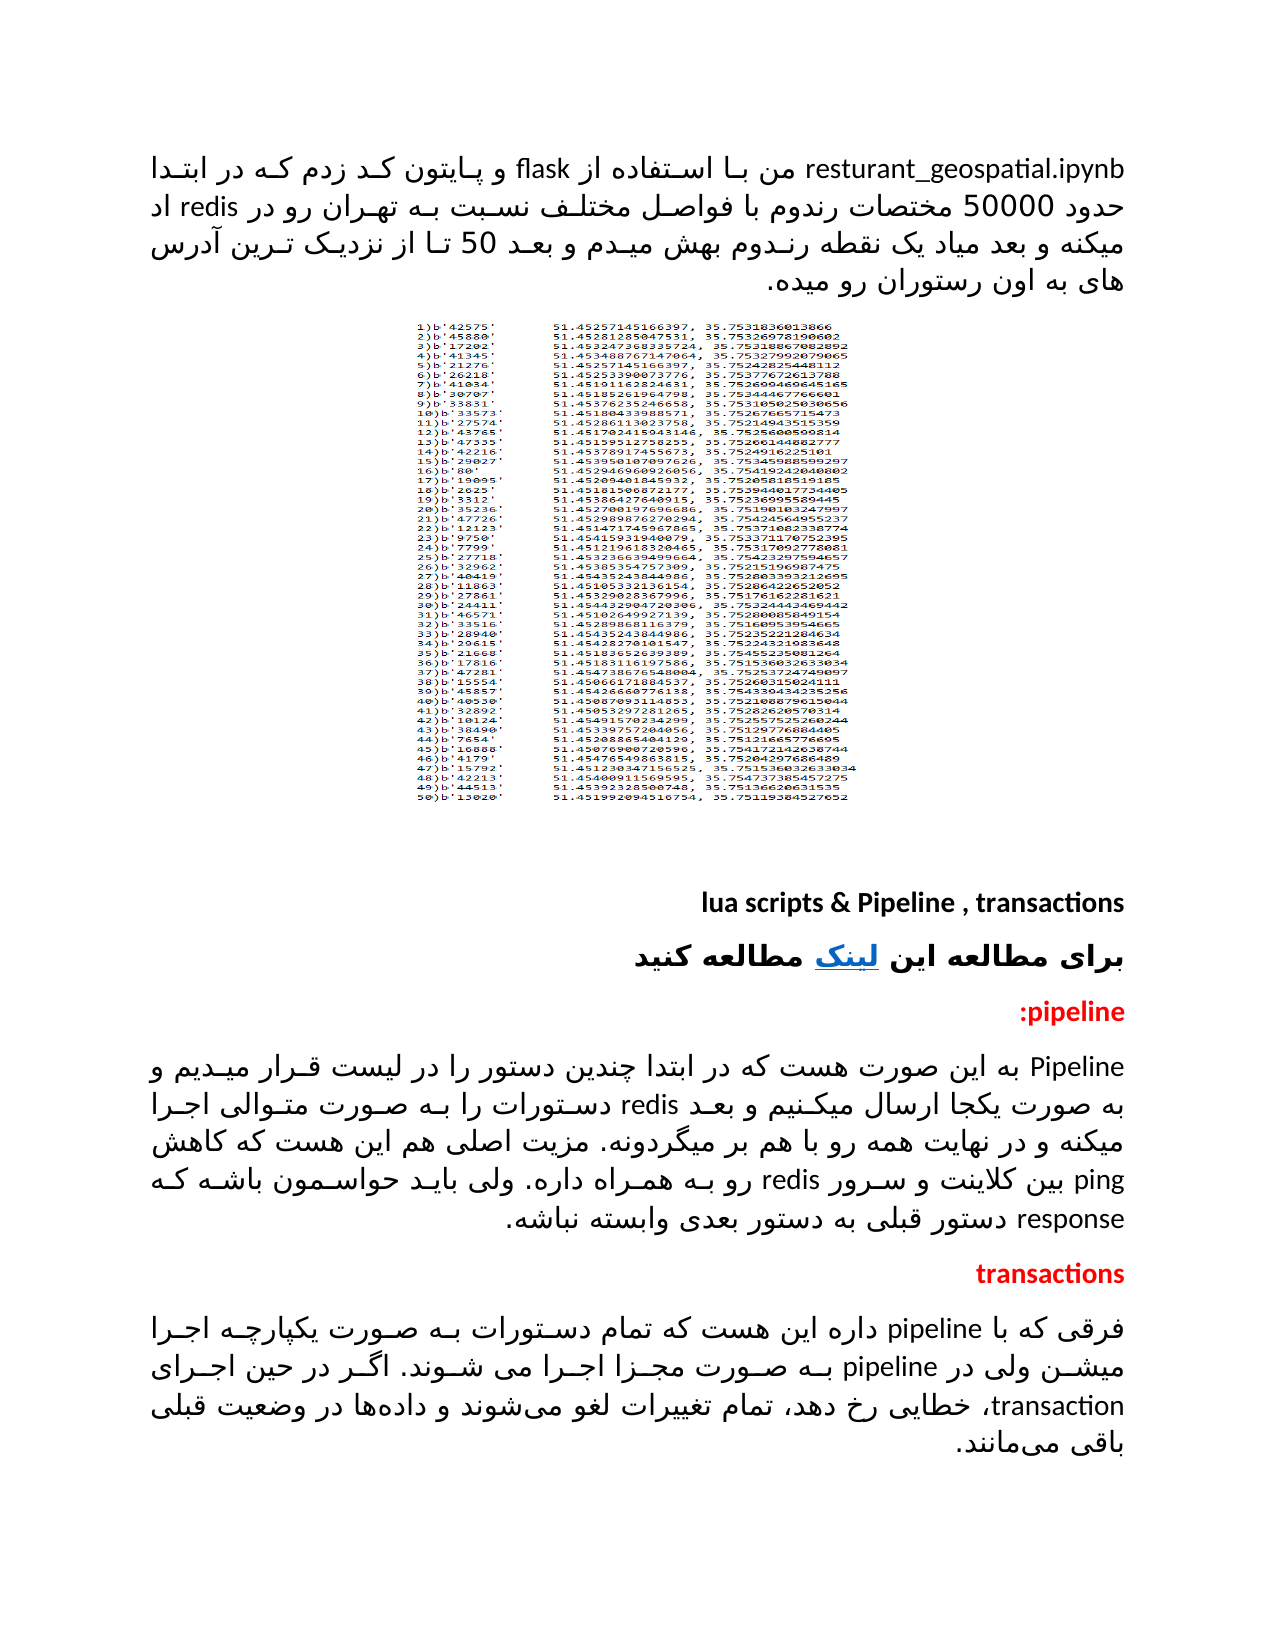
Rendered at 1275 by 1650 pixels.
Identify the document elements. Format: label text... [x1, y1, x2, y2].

text Pipeline به این صورت هست که در ابتدا چندین دستور را در لیست قرار میدیم و به صورت یکجا ارسال میکنیم و بعد redis دستورات را به صورت متوالی اجرا میکنه و در نهایت همه رو با هم بر میگردونه. مزیت اصلی هم این هست که کاهش ping بین کلاینت و سرور redis رو به همراه داره. ولی باید حواسمون باشه که response دستور قبلی به دستور بعدی وابسته نباشه. [150, 1048, 1125, 1235]
text lua scripts & Pipeline , transactions [150, 884, 1125, 920]
text فرقی که با pipeline داره این هست که تمام دستورات به صورت یکپارچه اجرا میشن ولی در pipeline به صورت مجزا اجرا می شوند. اگر در حین اجرای transaction، خطایی رخ دهد، تمام تغییرات لغو می‌شوند و داده‌ها در وضعیت قبلی باقی می‌مانند. [150, 1310, 1125, 1459]
picture [408, 316, 867, 811]
text :pipeline [150, 993, 1125, 1028]
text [150, 150, 1125, 297]
text برای مطالعه این لینک مطالعه کنید [150, 939, 1125, 973]
text transactions [150, 1255, 1125, 1291]
